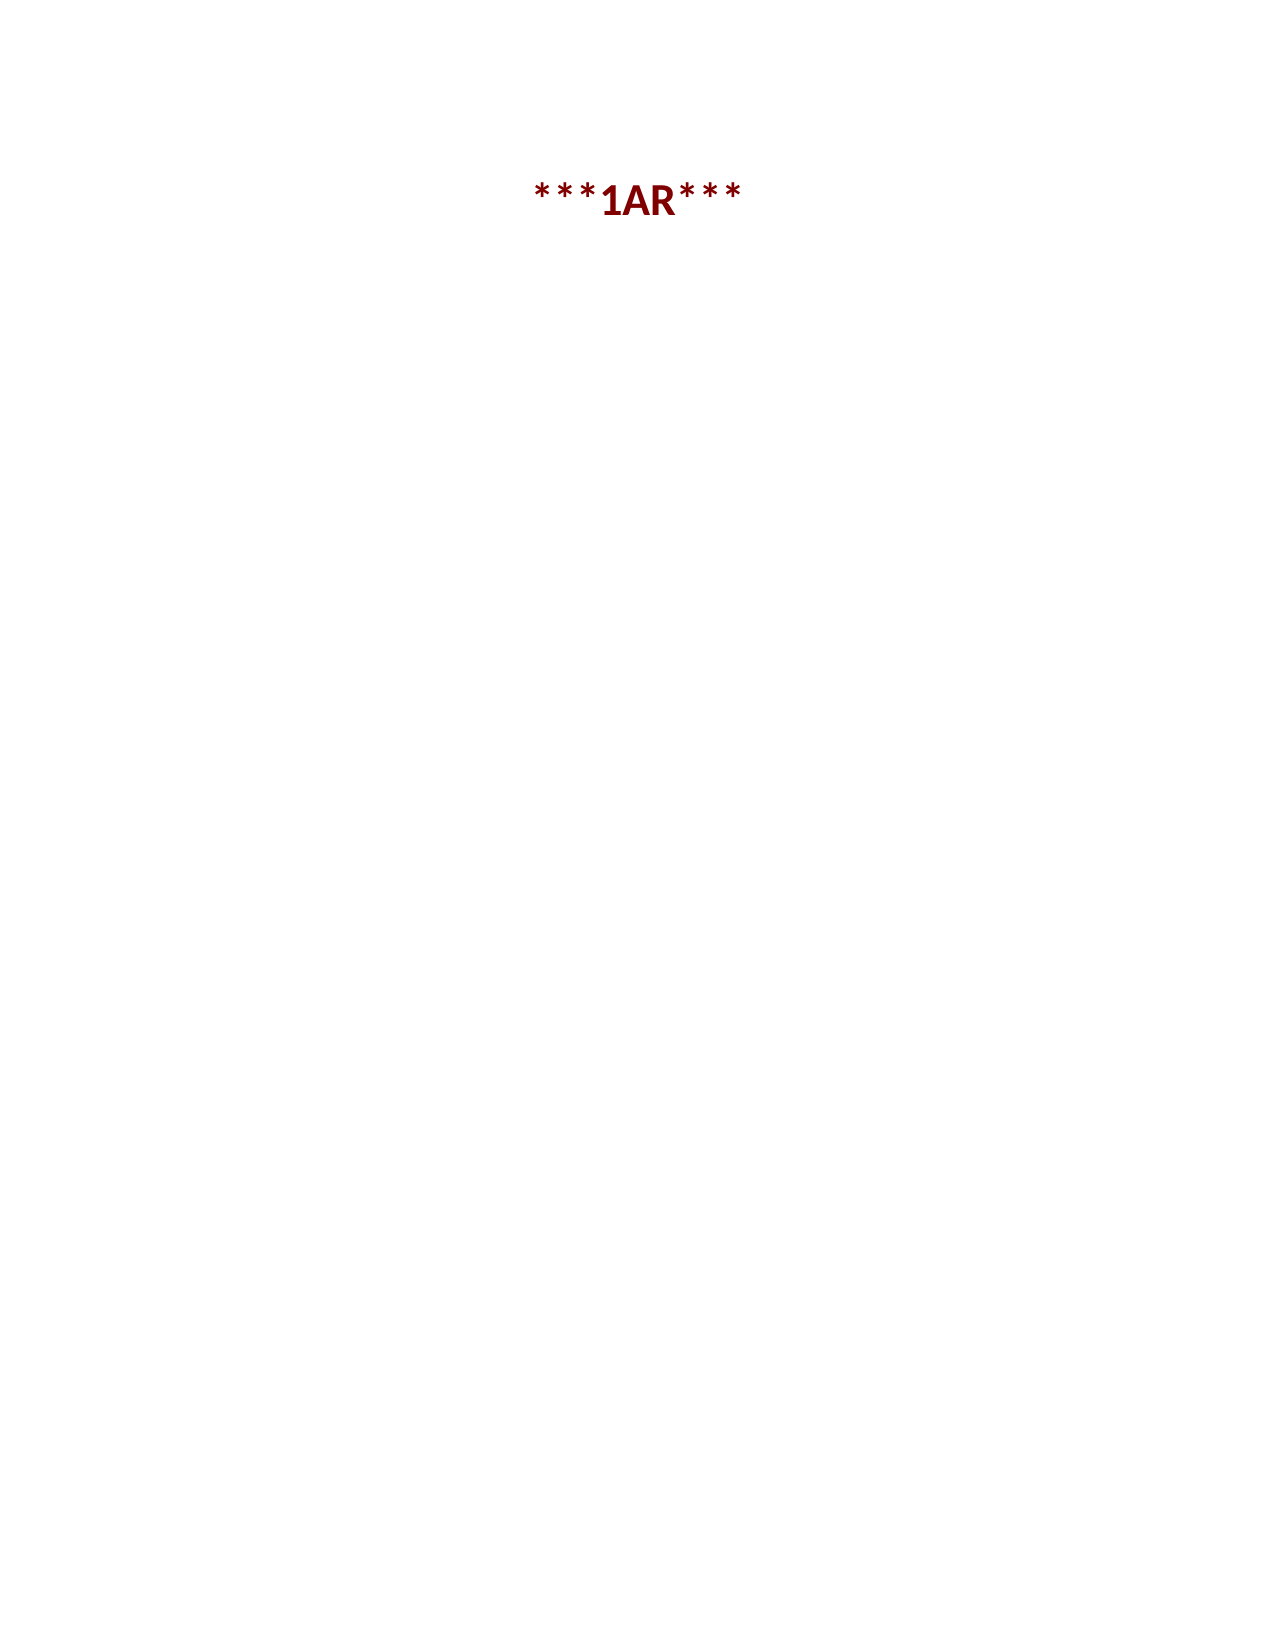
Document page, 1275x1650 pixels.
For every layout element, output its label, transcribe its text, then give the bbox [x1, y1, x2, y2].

subtitle ***1AR*** [187, 171, 1087, 227]
